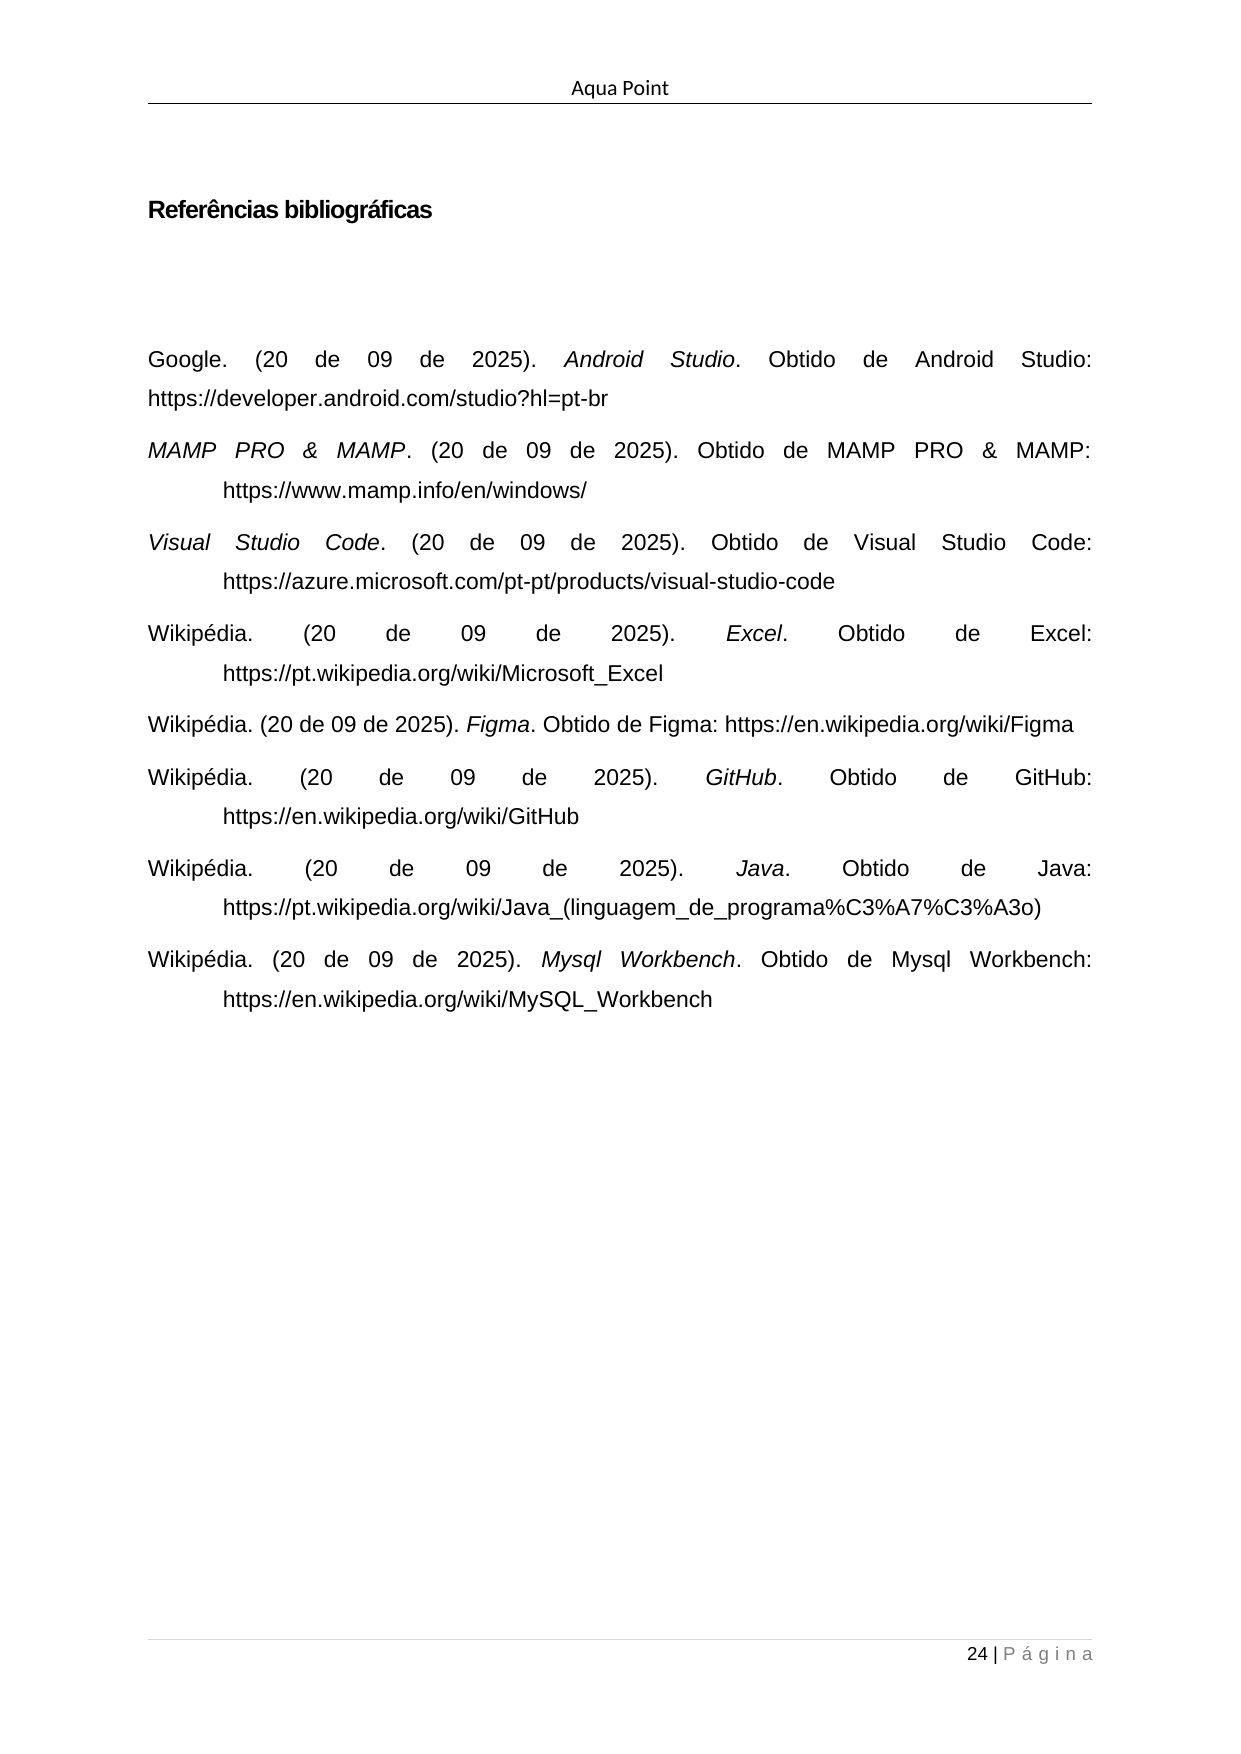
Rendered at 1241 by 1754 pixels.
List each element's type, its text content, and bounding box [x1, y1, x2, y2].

title Referências bibliográficas [148, 195, 1092, 224]
